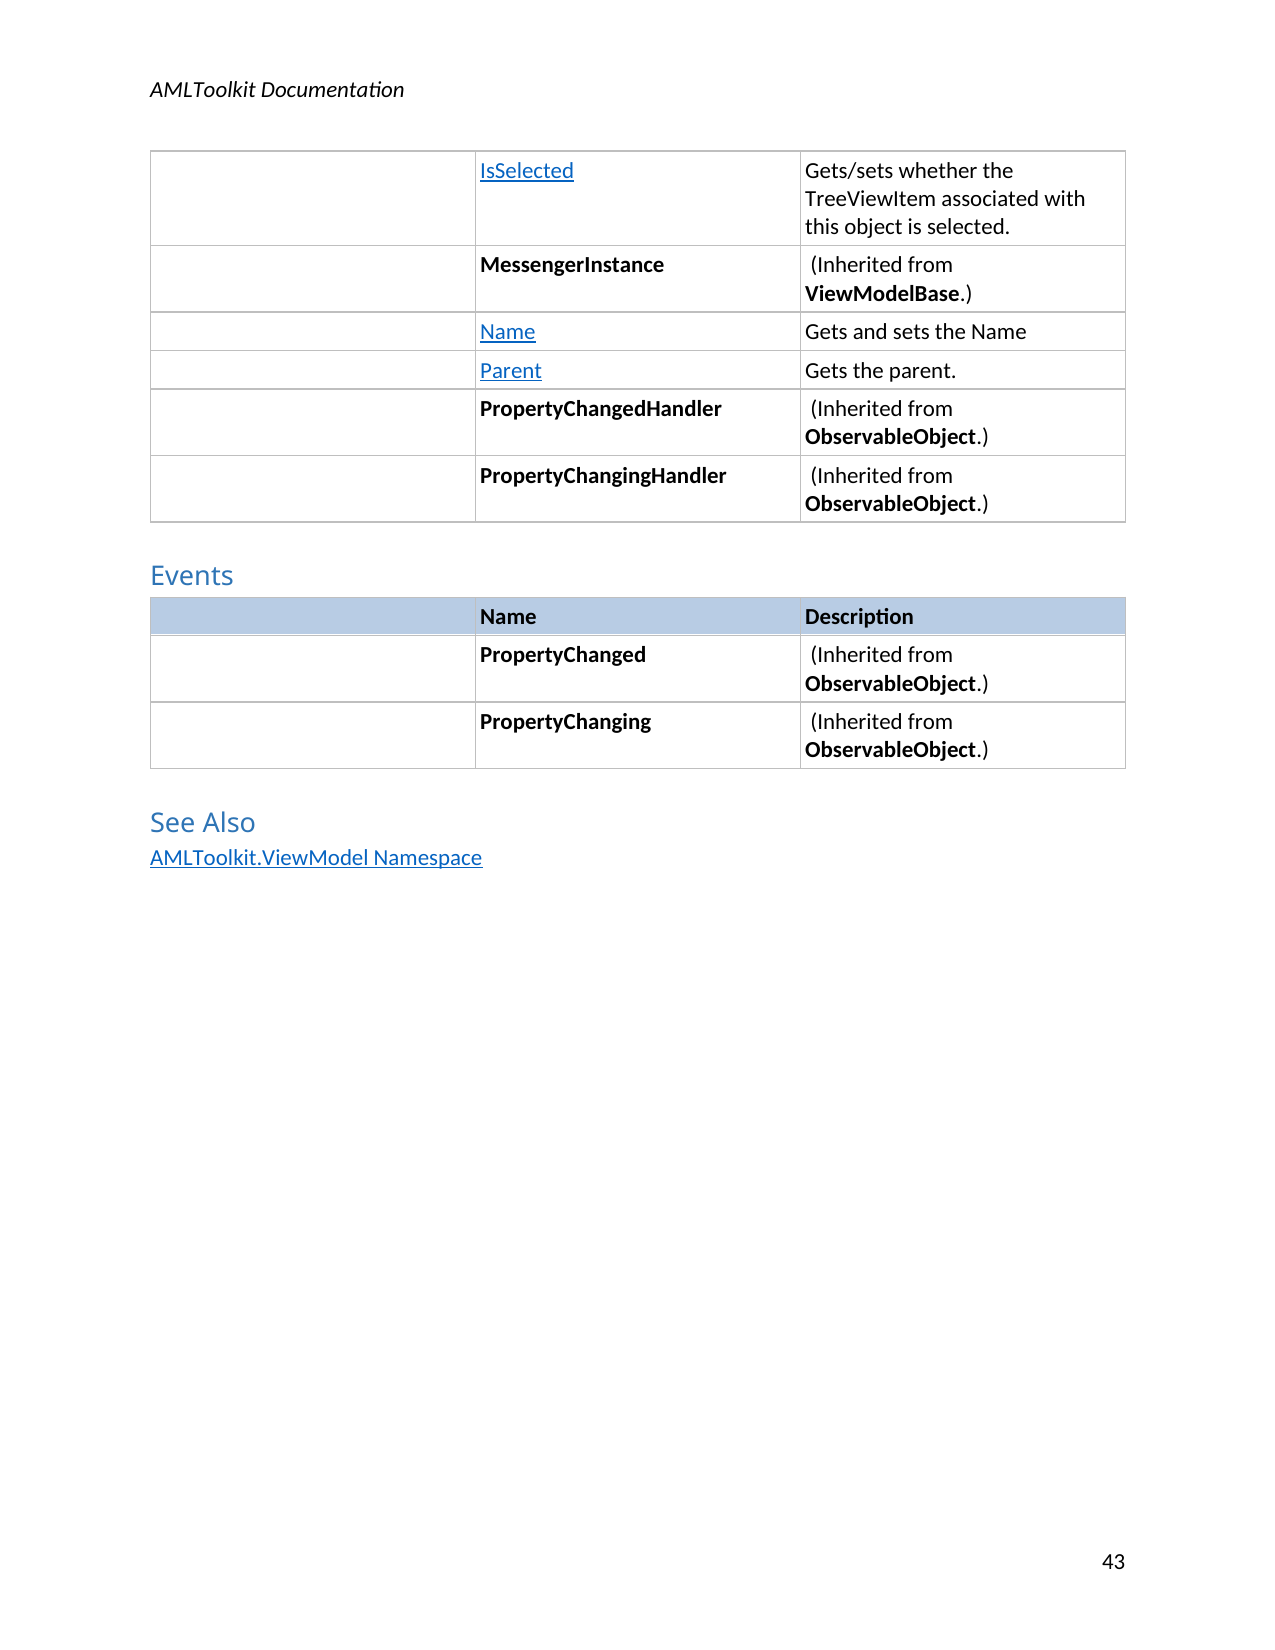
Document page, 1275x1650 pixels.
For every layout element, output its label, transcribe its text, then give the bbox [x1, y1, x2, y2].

table_cell (Inherited from ObservableObject.) [801, 636, 1125, 701]
text AMLToolkit.ViewModel Namespace [150, 843, 1125, 871]
table_cell PropertyChangedHandler [476, 390, 800, 455]
table_cell Parent [476, 351, 800, 388]
subtitle Events [150, 557, 1125, 594]
table_cell Gets the parent. [801, 351, 1125, 388]
table_header [151, 598, 475, 634]
table_cell [151, 351, 475, 388]
table_cell [151, 636, 475, 701]
table_cell PropertyChanged [476, 636, 800, 701]
table_cell (Inherited from ObservableObject.) [801, 703, 1125, 768]
table_cell Gets and sets the Name [801, 313, 1125, 350]
table_cell PropertyChangingHandler [476, 456, 800, 521]
table_header Description [801, 598, 1125, 634]
table_cell Name [476, 313, 800, 350]
table_cell [151, 152, 475, 244]
table_cell (Inherited from ObservableObject.) [801, 390, 1125, 455]
subtitle See Also [150, 803, 1125, 840]
table_cell MessengerInstance [476, 246, 800, 311]
table_cell [151, 390, 475, 455]
table_cell (Inherited from ViewModelBase.) [801, 246, 1125, 311]
table_cell IsSelected [476, 152, 800, 244]
table_cell [151, 456, 475, 521]
table_cell [151, 313, 475, 350]
table_cell [151, 703, 475, 768]
table_cell Gets/sets whether the TreeViewItem associated with this object is selected. [801, 152, 1125, 244]
table_cell [151, 246, 475, 311]
table_header Name [476, 598, 800, 634]
table_cell (Inherited from ObservableObject.) [801, 456, 1125, 521]
table_cell PropertyChanging [476, 703, 800, 768]
